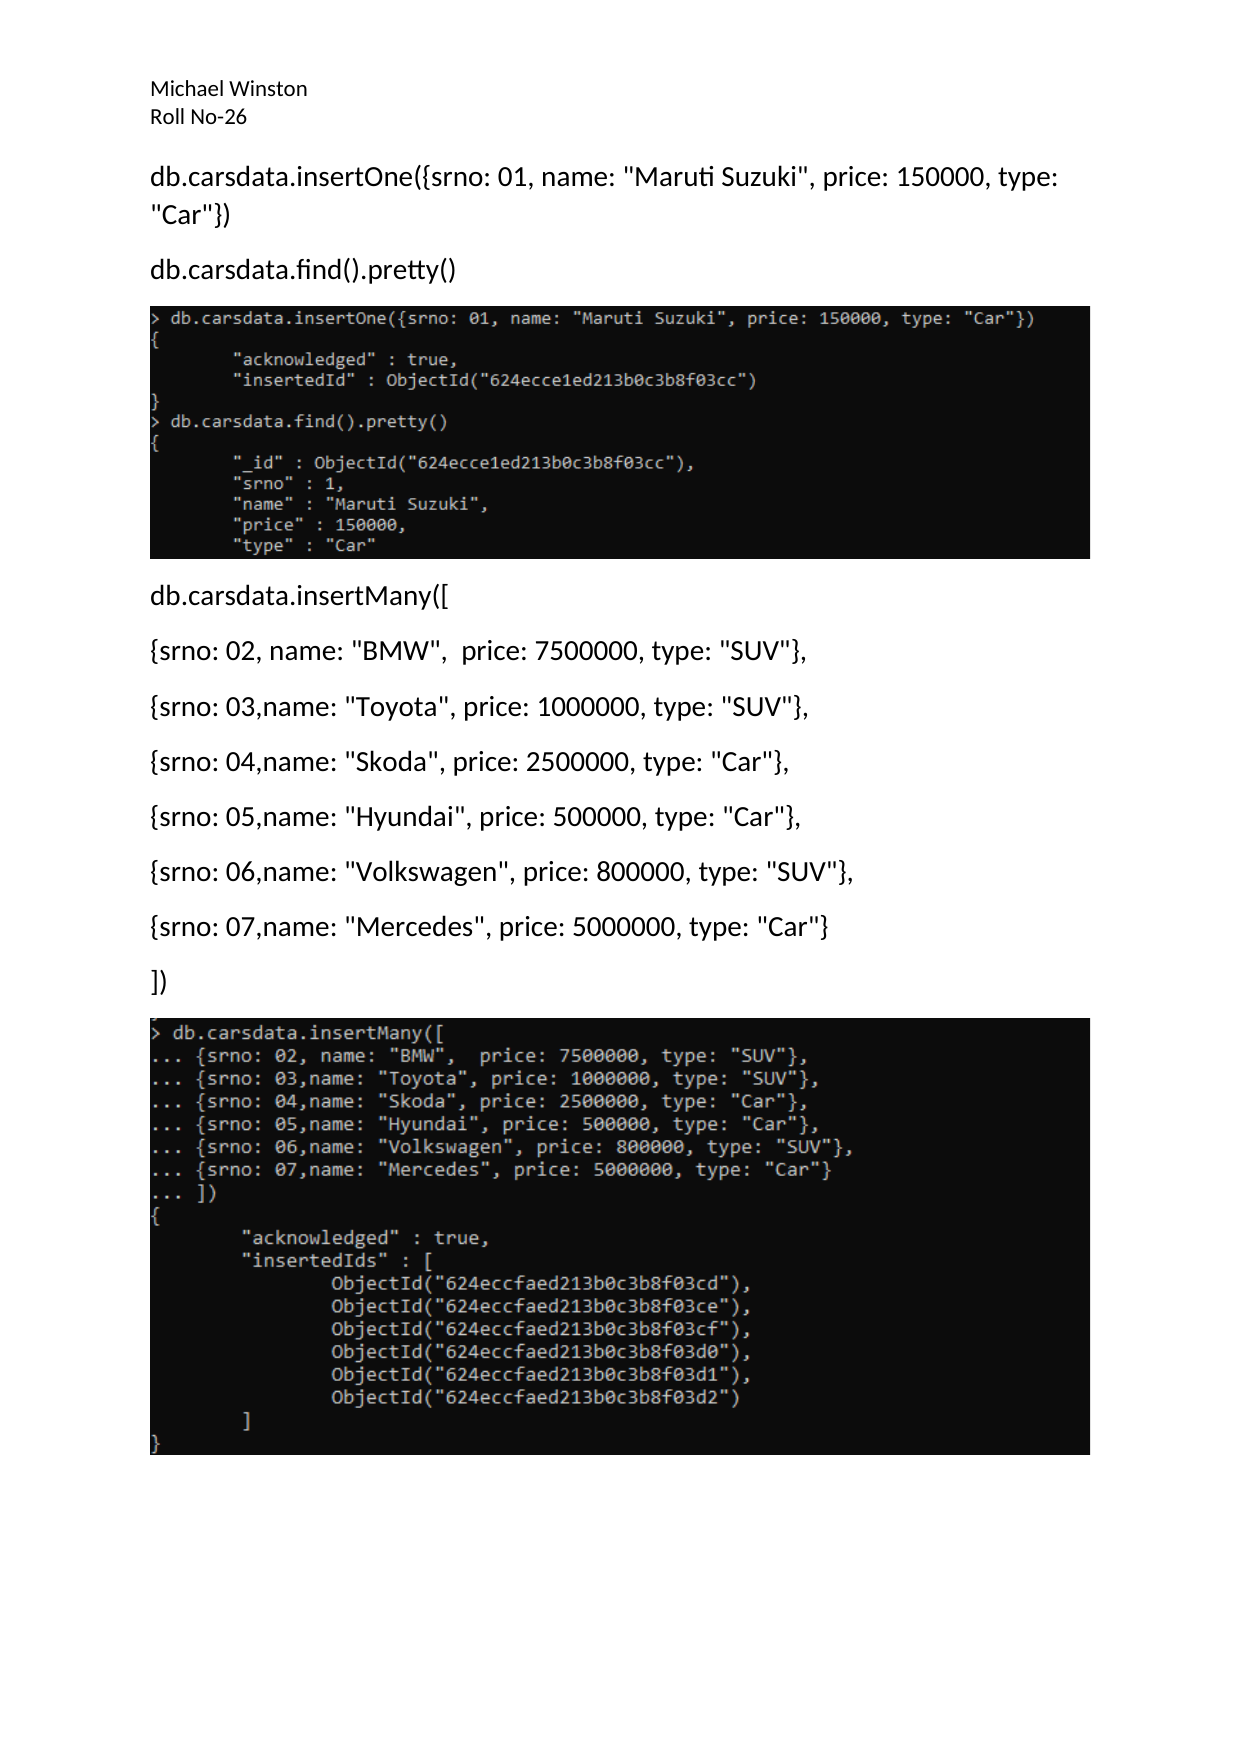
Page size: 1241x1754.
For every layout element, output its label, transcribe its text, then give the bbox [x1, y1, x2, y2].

text {srno: 04,name: "Skoda", price: 2500000, type: "Car"}, [150, 743, 1090, 778]
text {srno: 05,name: "Hyundai", price: 500000, type: "Car"}, [150, 798, 1090, 833]
text {srno: 06,name: "Volkswagen", price: 800000, type: "SUV"}, [150, 853, 1090, 888]
text ]) [150, 963, 1090, 999]
text db.carsdata.insertOne({srno: 01, name: "Maruti Suzuki", price: 150000, type: "Car"}) [150, 158, 1090, 232]
text db.carsdata.find().pretty() [150, 251, 1090, 287]
text {srno: 02, name: "BMW", price: 7500000, type: "SUV"}, [150, 632, 1090, 668]
picture [150, 1018, 1091, 1455]
text {srno: 07,name: "Mercedes", price: 5000000, type: "Car"} [150, 908, 1090, 944]
text db.carsdata.insertMany([ [150, 577, 1090, 613]
picture [150, 306, 1091, 559]
text {srno: 03,name: "Toyota", price: 1000000, type: "SUV"}, [150, 688, 1090, 723]
